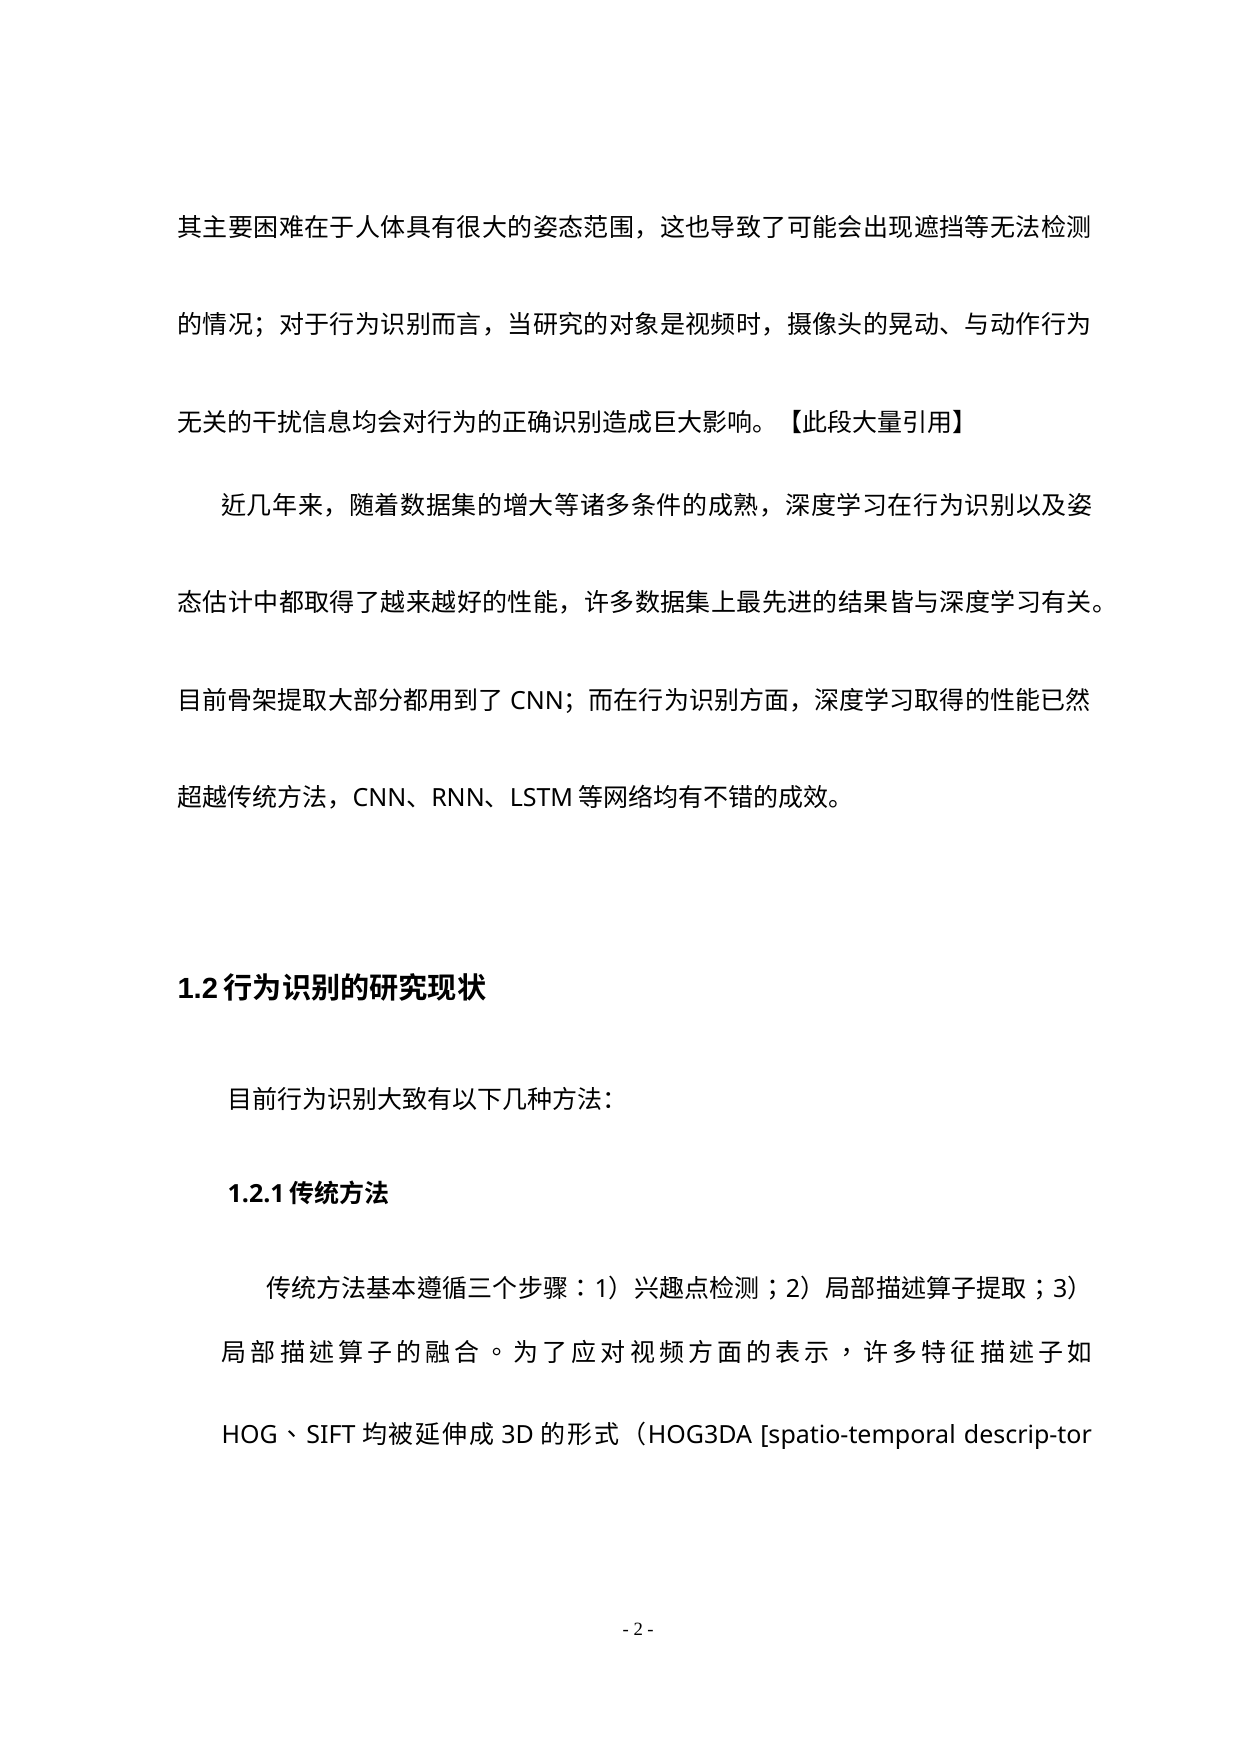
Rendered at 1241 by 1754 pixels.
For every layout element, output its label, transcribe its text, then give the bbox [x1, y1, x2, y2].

text 1.2.1传统方法 [177, 1161, 1092, 1226]
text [221, 1255, 1092, 1466]
text 目前行为识别大致有以下几种方法： [177, 1065, 1092, 1130]
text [177, 193, 1092, 453]
subtitle 1.2行为识别的研究现状 [177, 956, 1092, 1021]
text 近几年来，随着数据集的增大等诸多条件的成熟，深度学习在行为识别以及姿态估计中都取得了越来越好的性能，许多数据集上最先进的结果皆与深度学习有关。目前骨架提取大部分都用到了CNN；而在行为识别方面，深度学习取得的性能已然超越传统方法，CNN、RNN、LSTM等网络均有不错的成效。 [177, 471, 1092, 828]
